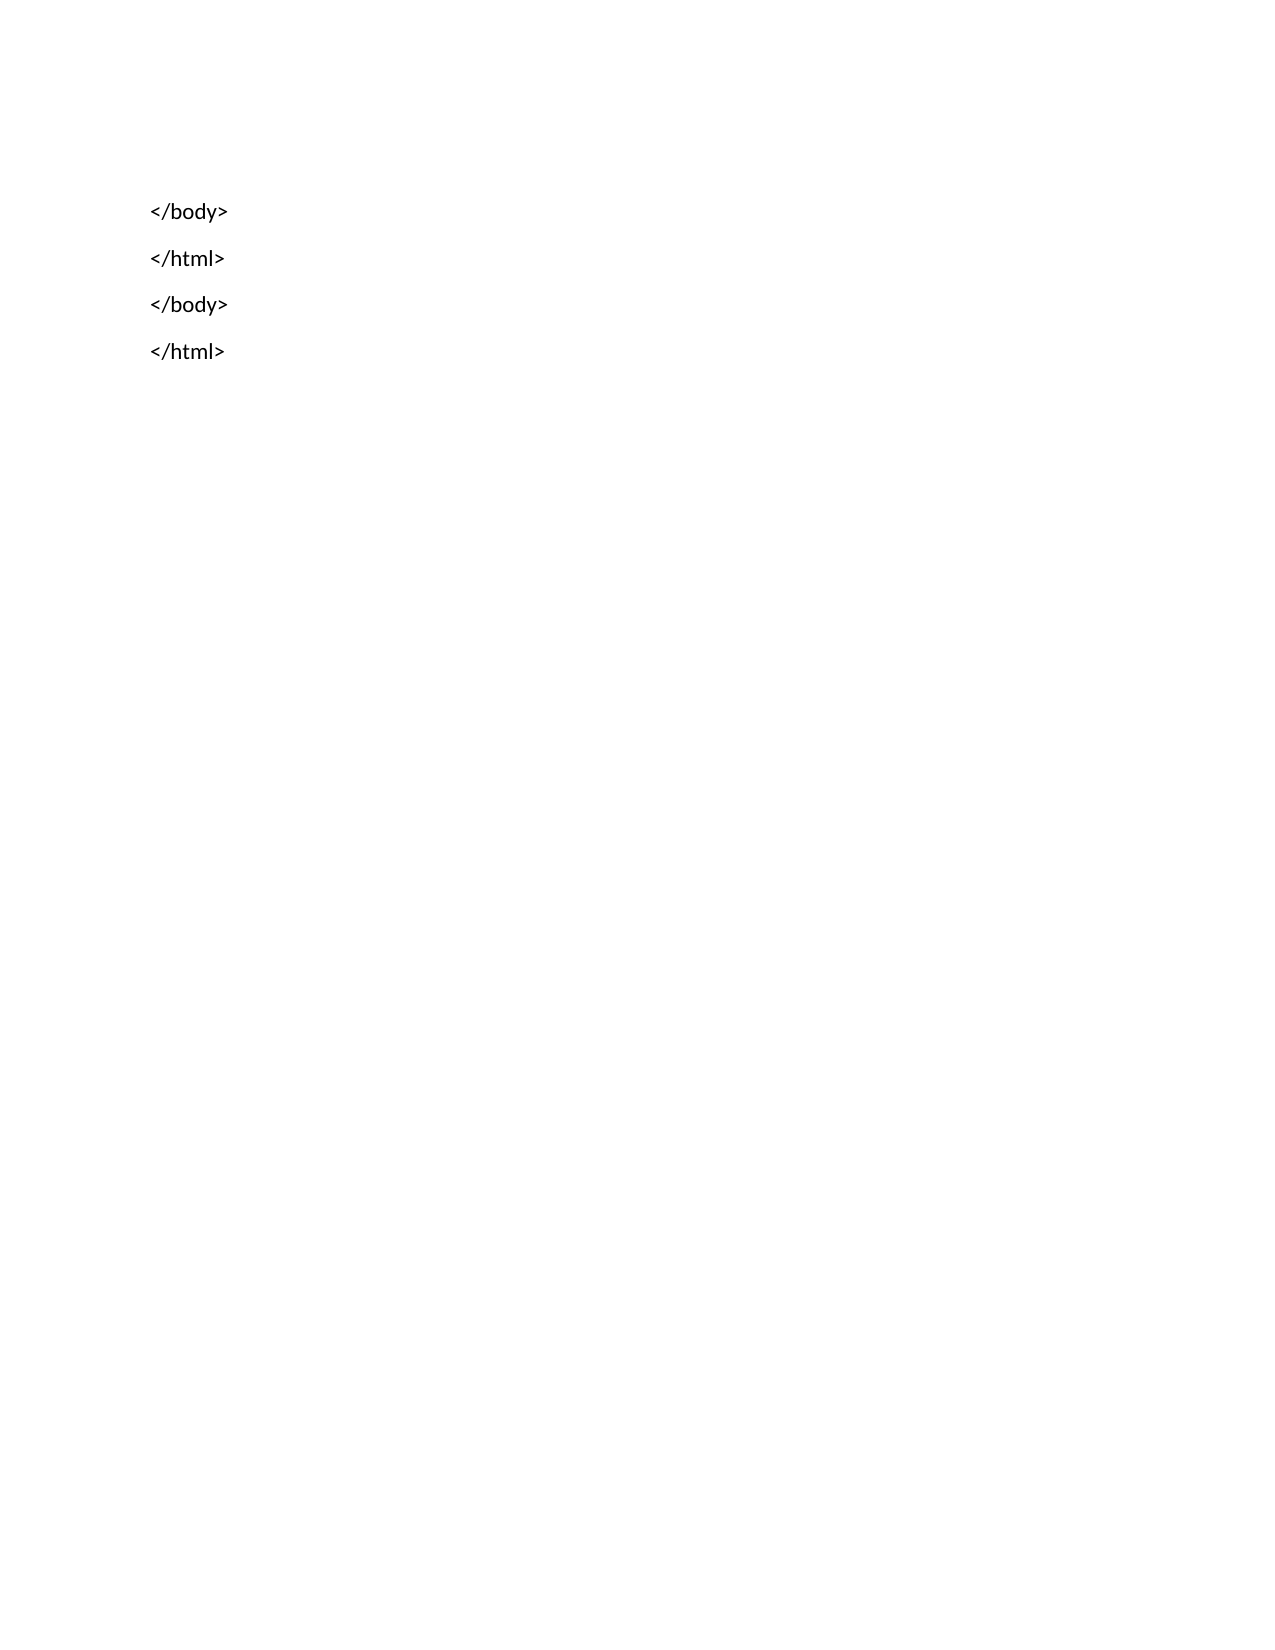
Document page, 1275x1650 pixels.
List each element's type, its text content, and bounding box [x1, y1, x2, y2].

text </html> [150, 337, 1125, 366]
text </body> [150, 197, 1125, 225]
text </body> [150, 291, 1125, 319]
text </html> [150, 244, 1125, 272]
